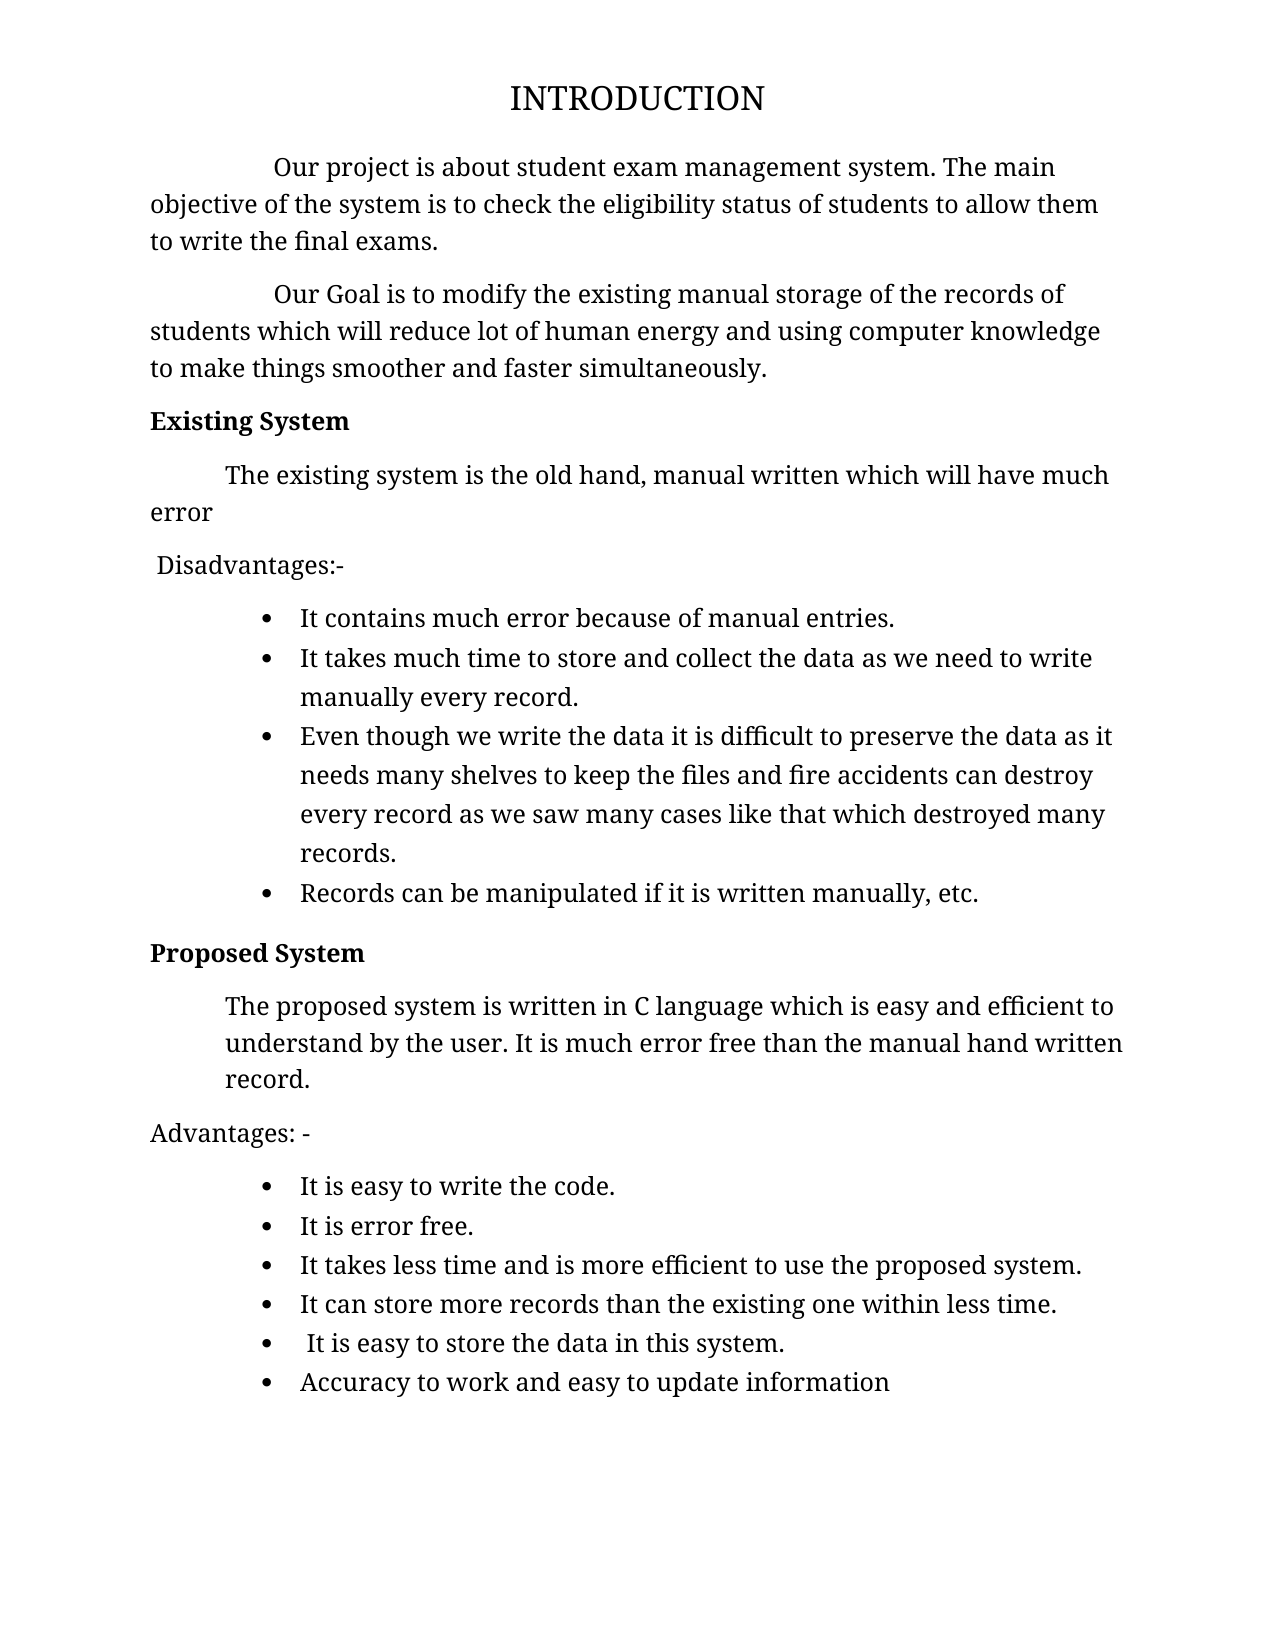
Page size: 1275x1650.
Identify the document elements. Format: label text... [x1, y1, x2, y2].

text Proposed System [150, 935, 1125, 969]
text Existing System [150, 404, 1125, 438]
list It takes much time to store and collect the data as we need to write manually every record. [262, 640, 1125, 713]
text Advantages: - [150, 1116, 1125, 1150]
list It is error free. [262, 1208, 1125, 1242]
text Our Goal is to modify the existing manual storage of the records of students which will reduce lot of human energy and using computer knowledge to make things smoother and faster simultaneously. [150, 277, 1125, 384]
text The proposed system is written in C language which is easy and efficient to understand by the user. It is much error free than the manual hand written record. [225, 989, 1125, 1096]
list It is easy to write the code. [262, 1169, 1125, 1203]
text The existing system is the old hand, manual written which will have much error [150, 457, 1125, 528]
text Disadvantages:- [150, 548, 1125, 582]
list Even though we write the data it is difficult to preserve the data as it needs many shelves to keep the files and fire accidents can destroy every record as we saw many cases like that which destroyed many records. [262, 718, 1125, 870]
list It can store more records than the existing one within less time. [262, 1287, 1125, 1321]
list Records can be manipulated if it is written manually, etc. [262, 875, 1125, 909]
list It is easy to store the data in this system. [262, 1326, 1125, 1360]
list Accuracy to work and easy to update information [262, 1365, 1125, 1399]
list It contains much error because of manual entries. [262, 601, 1125, 635]
list It takes less time and is more efficient to use the proposed system. [262, 1247, 1125, 1281]
text Our project is about student exam management system. The main objective of the system is to check the eligibility status of students to allow them to write the final exams. [150, 150, 1125, 258]
